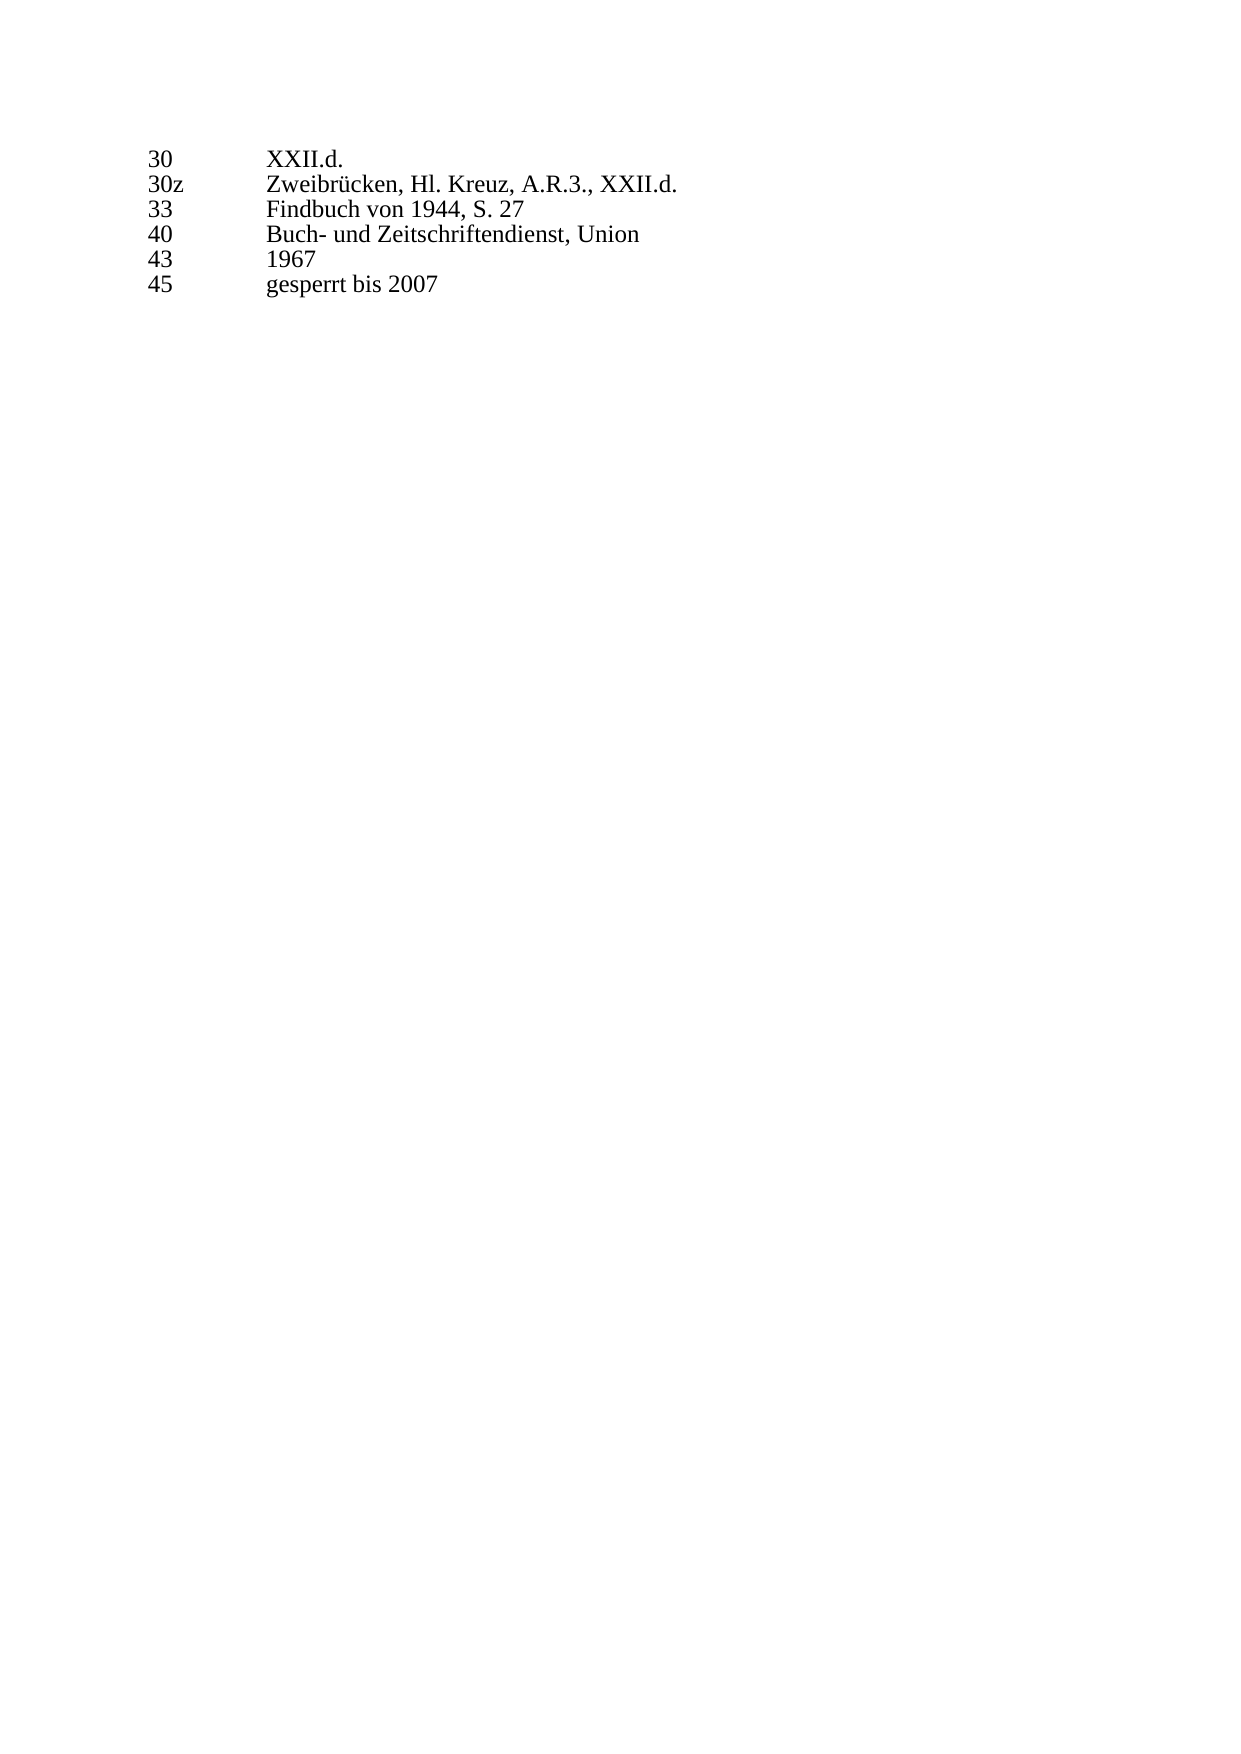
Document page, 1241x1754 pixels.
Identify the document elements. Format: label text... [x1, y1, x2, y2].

text 45 gesperrt bis 2007 [148, 273, 1092, 298]
text 40 s[Buch- und Zeitschriftendienst]s, Union [148, 223, 1092, 248]
text 30 XXII.d. [148, 148, 1092, 173]
text 43 1967 [148, 248, 1092, 273]
text 33 Findbuch von 1944, S. 27 [148, 198, 1092, 223]
text 30z Zweibrücken, Hl. Kreuz, A.R.3., XXII.d. [148, 173, 1092, 198]
